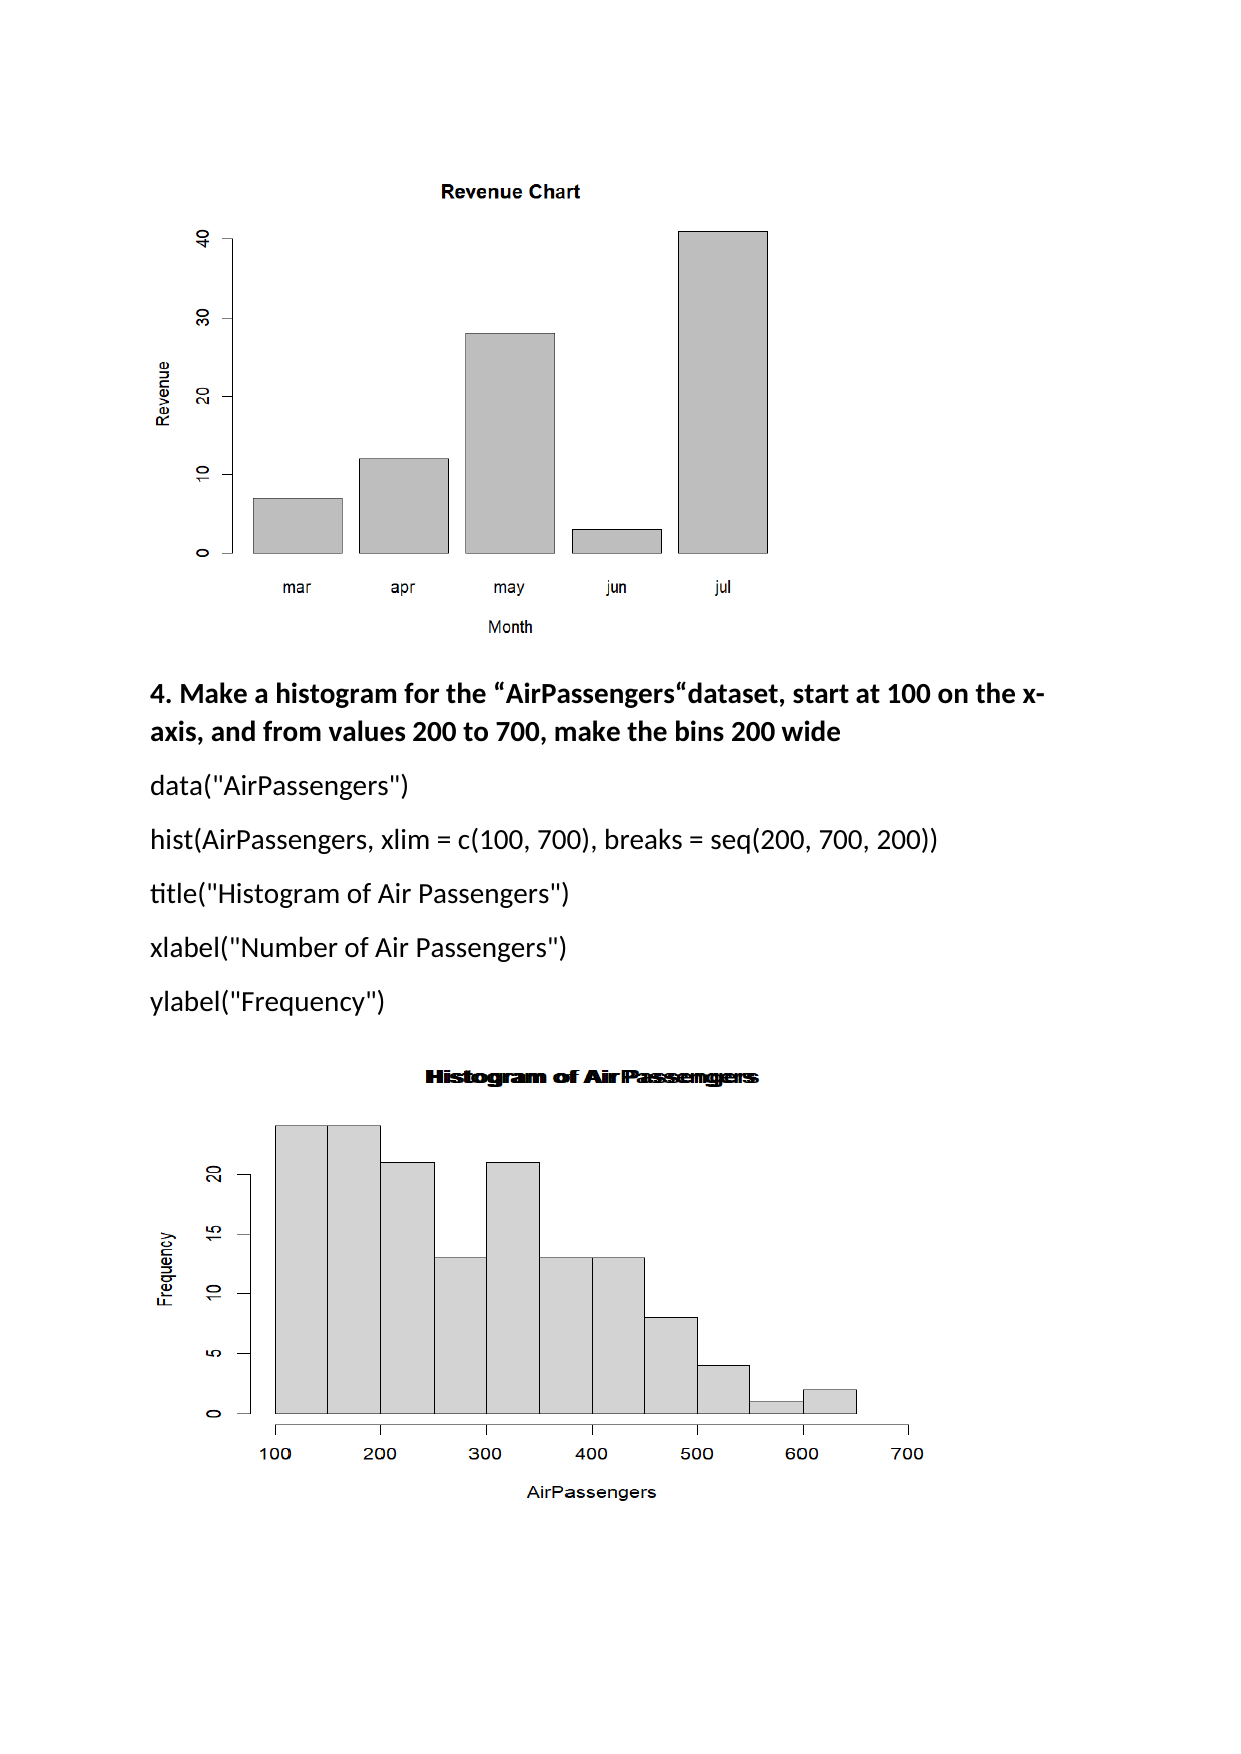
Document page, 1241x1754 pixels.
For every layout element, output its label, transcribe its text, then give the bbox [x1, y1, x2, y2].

text ylabel("Frequency") [150, 983, 1090, 1019]
text data("AirPassengers") [150, 767, 1090, 802]
text xlabel("Number of Air Passengers") [150, 929, 1090, 964]
picture [150, 150, 830, 658]
picture [150, 1037, 986, 1522]
text hist(AirPassengers, xlim = c(100, 700), breaks = seq(200, 700, 200)) [150, 821, 1090, 856]
text title("Histogram of Air Passengers") [150, 875, 1090, 911]
text 4. Make a histogram for the “AirPassengers“dataset, start at 100 on the x-axis, and from values 200 to 700, make the bins 200 wide [150, 675, 1090, 748]
